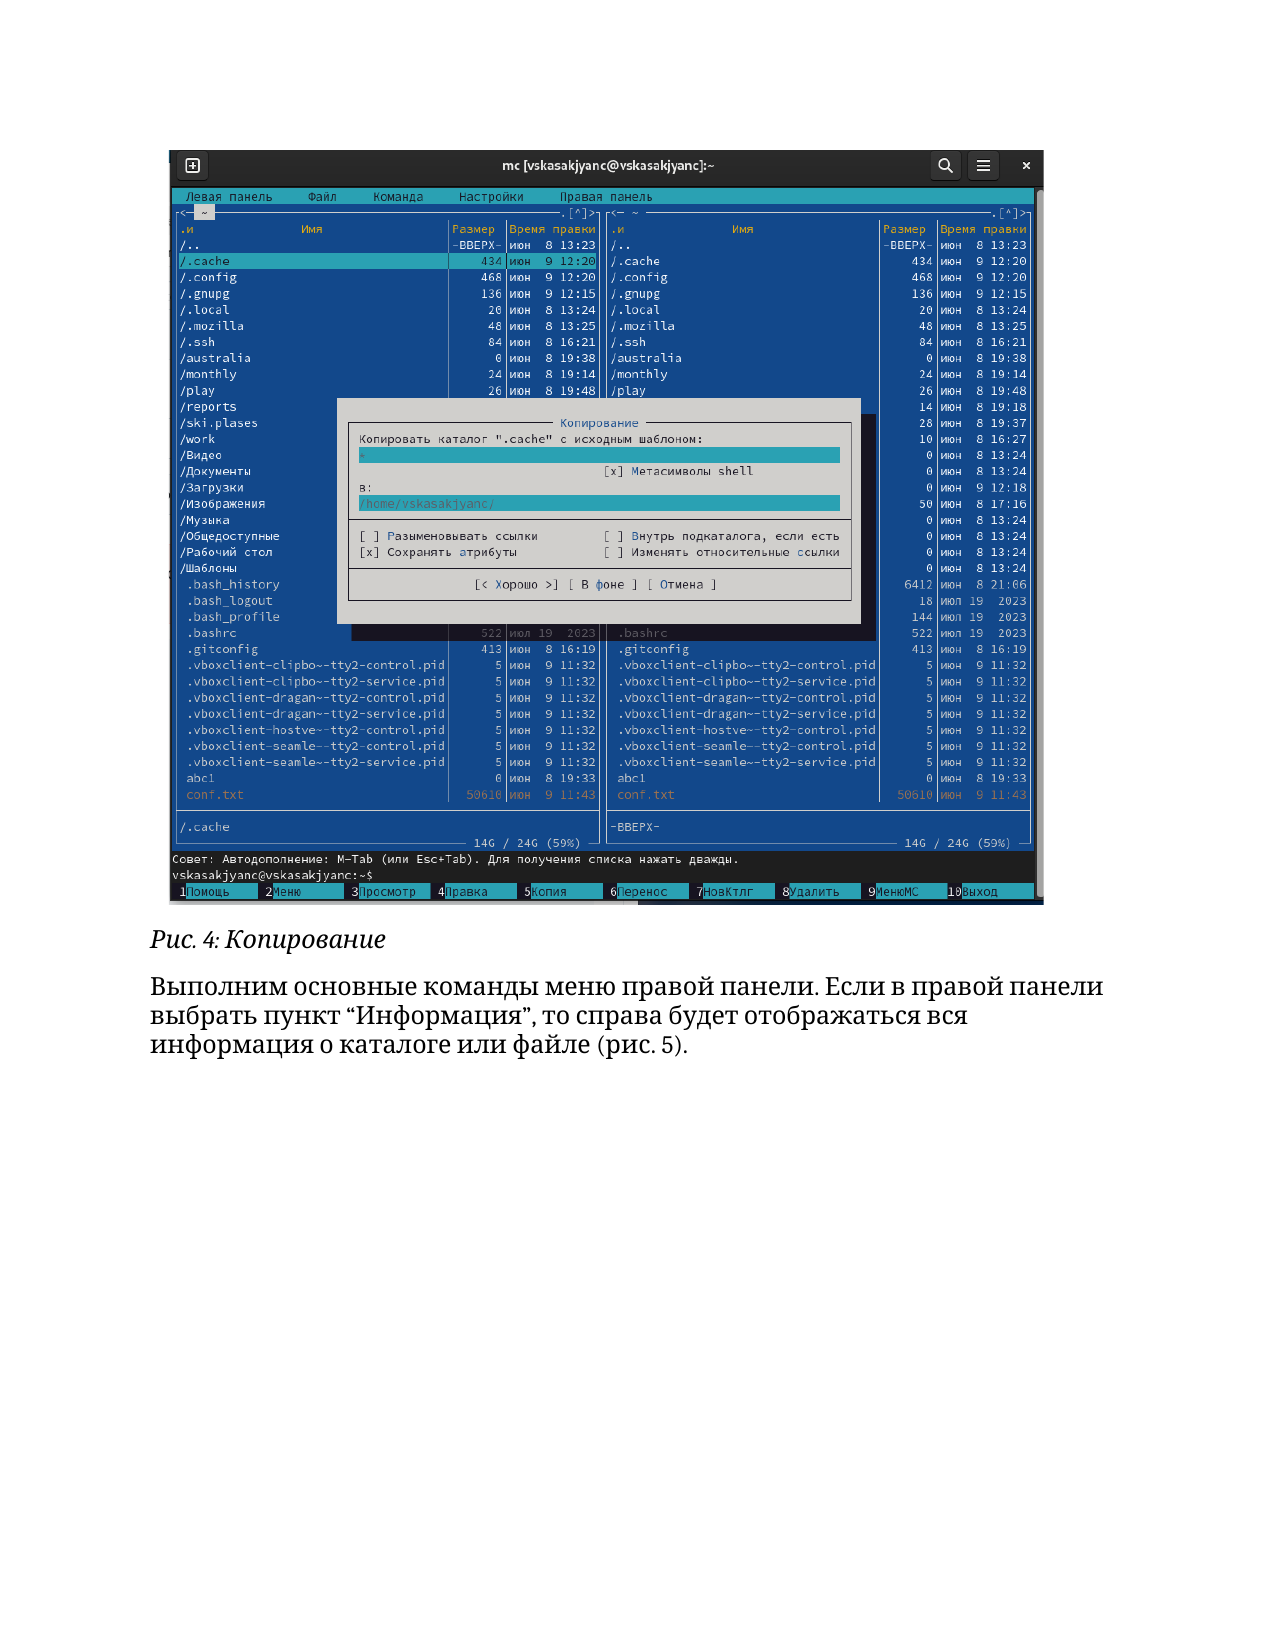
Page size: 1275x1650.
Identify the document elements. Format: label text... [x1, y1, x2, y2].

text Рис. 4: Копирование [150, 926, 1125, 954]
text Выполним основные команды меню правой панели. Если в правой панели выбрать пункт “Информация”, то справа будет отображаться вся информация о каталоге или файле (рис. 5). [150, 973, 1125, 1059]
picture [168, 150, 1044, 905]
